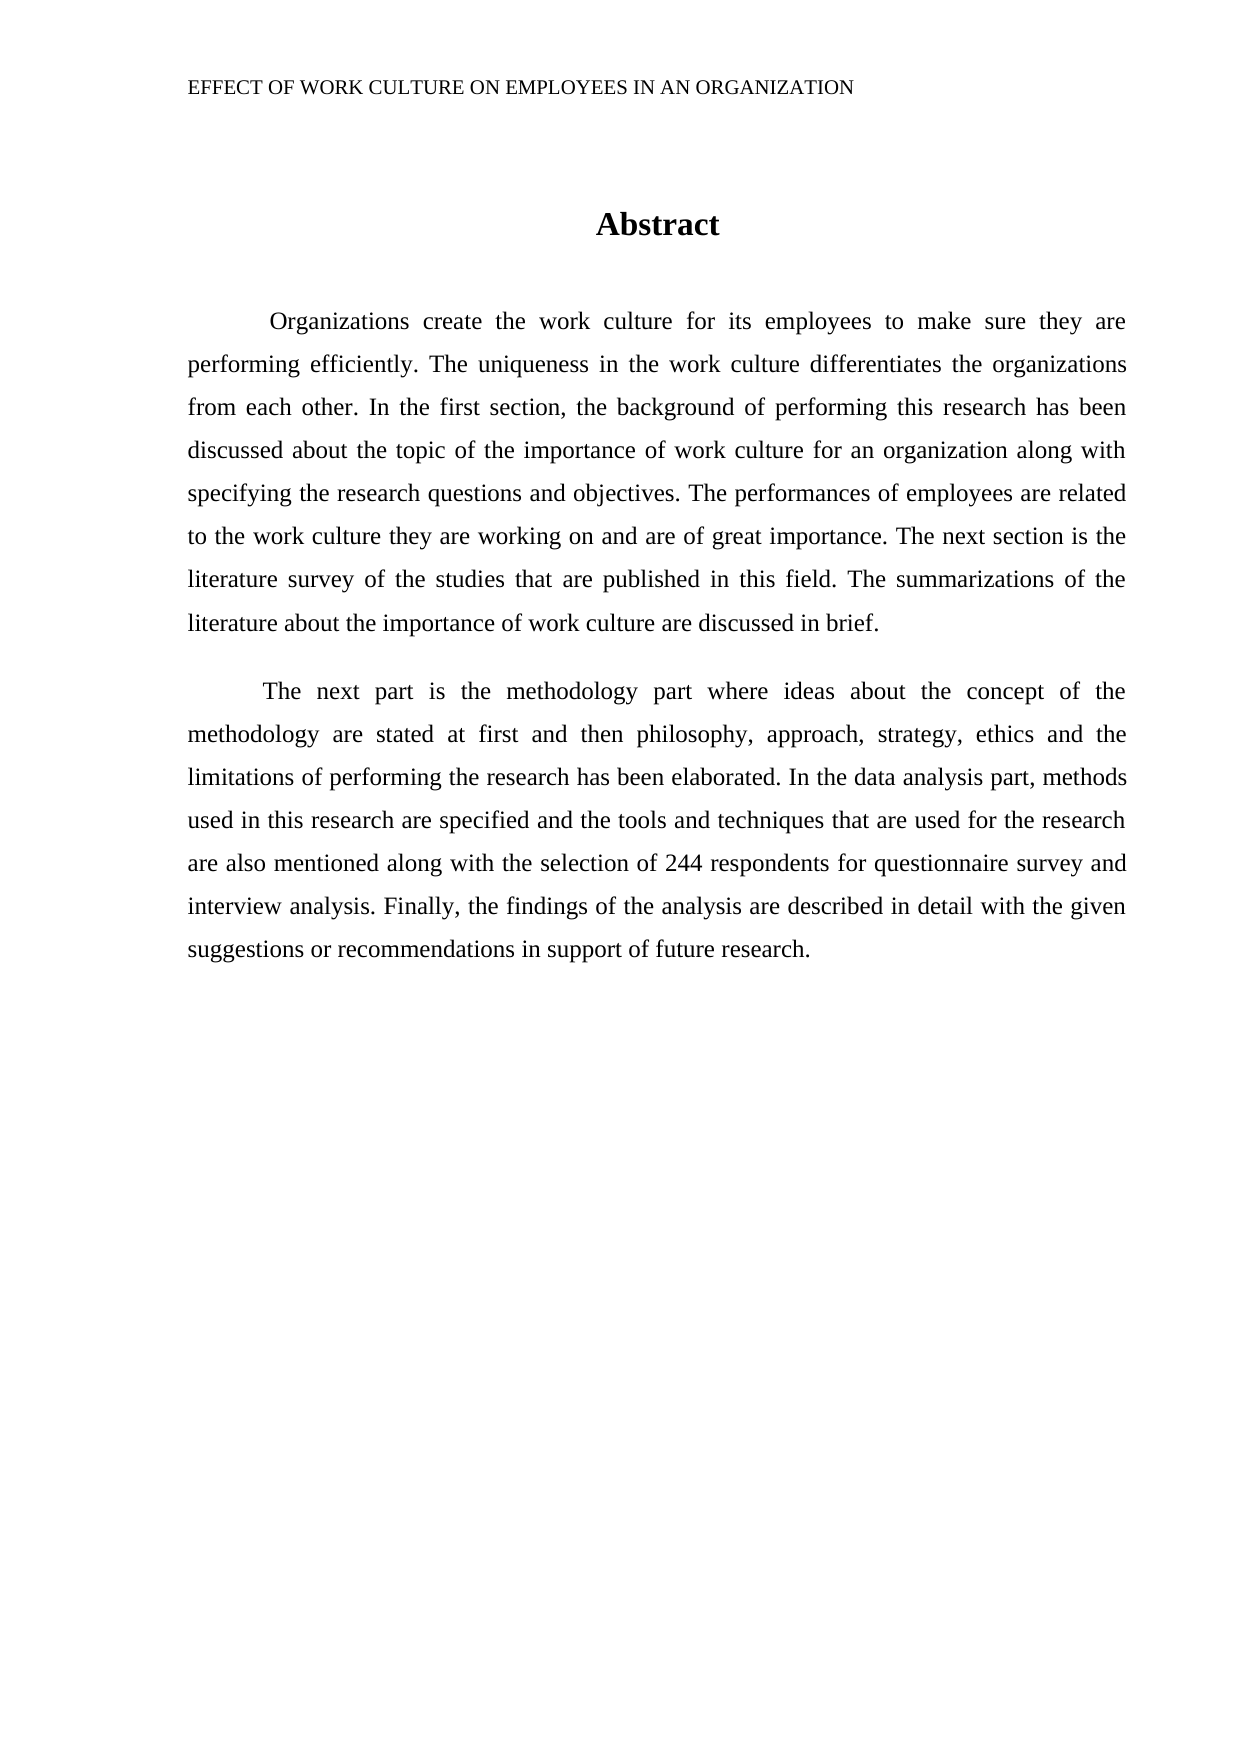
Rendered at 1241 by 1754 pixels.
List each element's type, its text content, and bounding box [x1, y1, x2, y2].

text The next part is the methodology part where ideas about the concept of the methodology are stated at first and then philosophy, approach, strategy, ethics and the limitations of performing the research has been elaborated. In the data analysis part, methods used in this research are specified and the tools and techniques that are used for the research are also mentioned along with the selection of 244 respondents for questionnaire survey and interview analysis. Finally, the findings of the analysis are described in detail with the given suggestions or recommendations in support of future research. [187, 676, 1128, 963]
subtitle Abstract [187, 204, 1128, 242]
text Organizations create the work culture for its employees to make sure they are performing efficiently. The uniqueness in the work culture differentiates the organizations from each other. In the first section, the background of performing this research has been discussed about the topic of the importance of work culture for an organization along with specifying the research questions and objectives. The performances of employees are related to the work culture they are working on and are of great importance. The next section is the literature survey of the studies that are published in this field. The summarizations of the literature about the importance of work culture are discussed in brief. [187, 306, 1128, 636]
